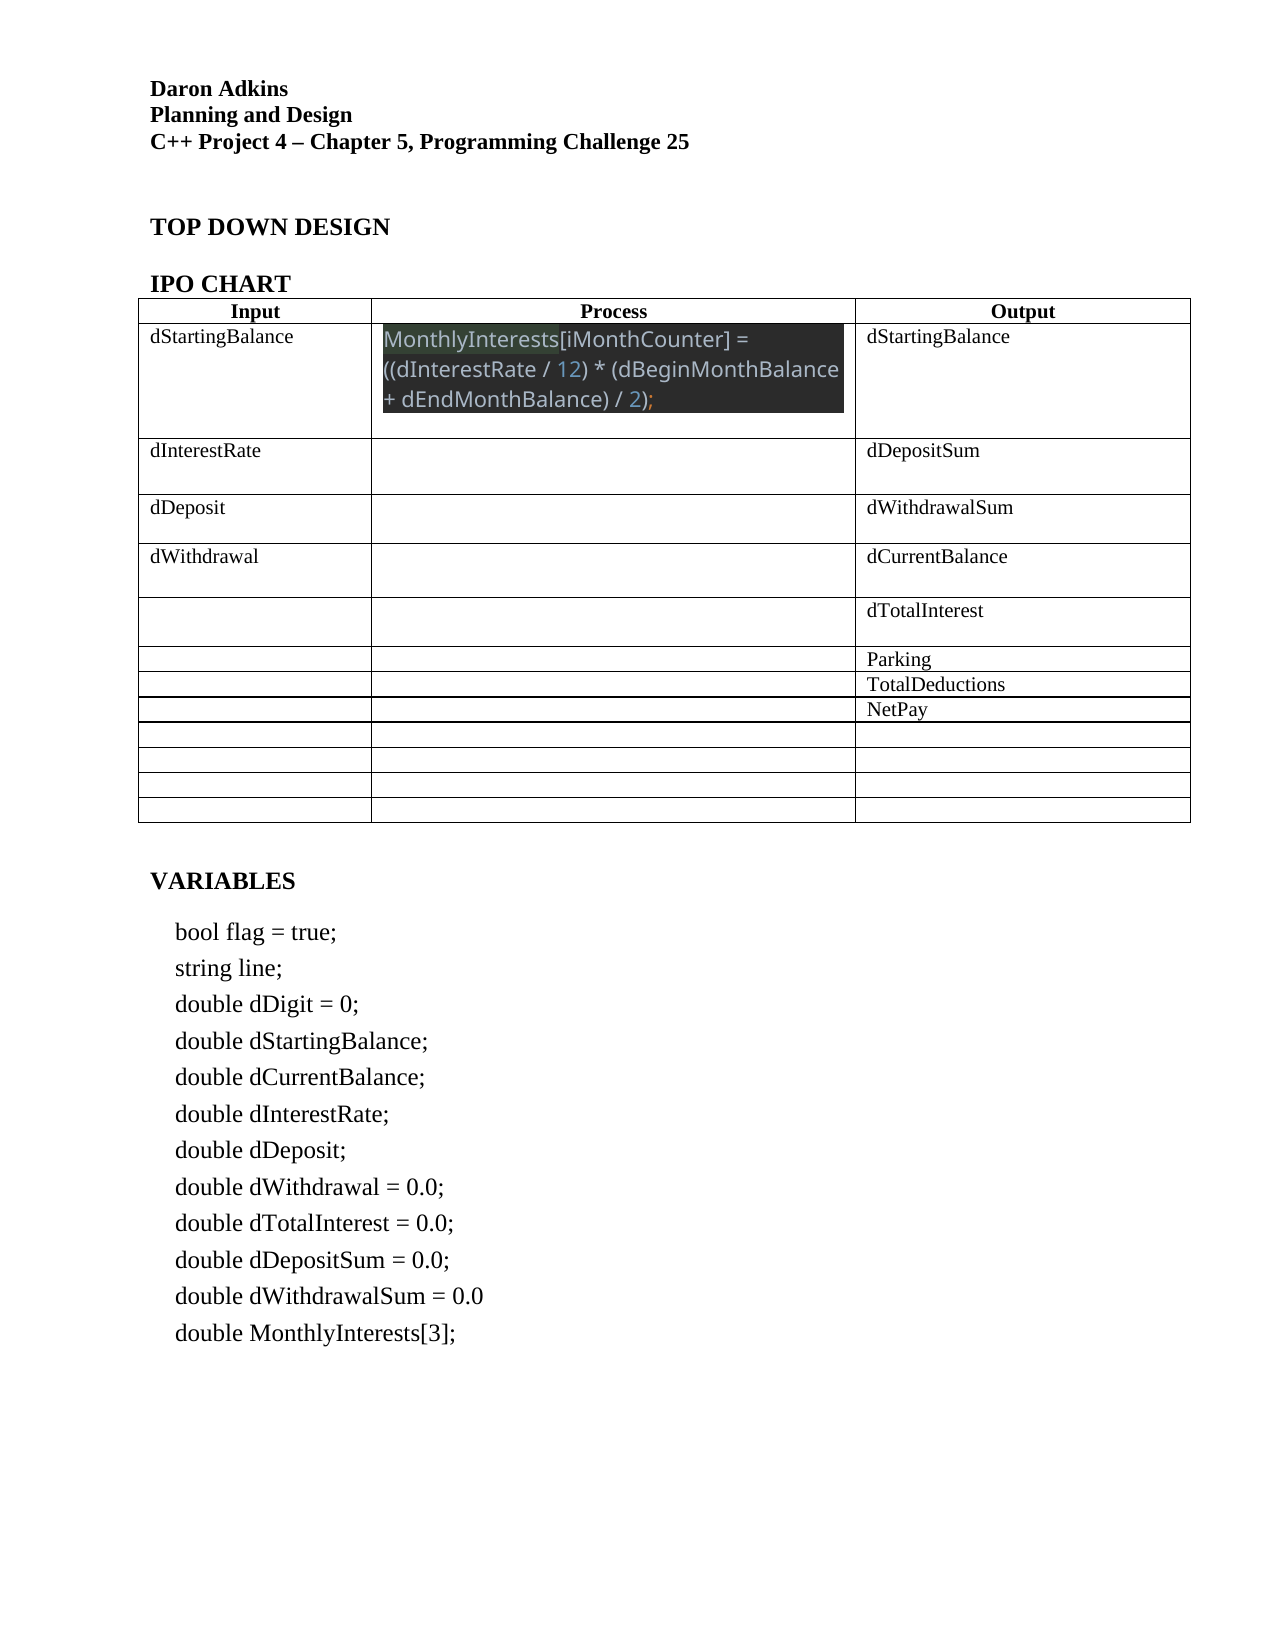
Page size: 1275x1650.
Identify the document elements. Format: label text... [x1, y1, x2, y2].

table_cell [856, 748, 1190, 772]
text double dTotalInterest = 0.0; [150, 1209, 1125, 1237]
table_cell dInterestRate [139, 439, 371, 493]
text double dDepositSum = 0.0; [150, 1246, 1125, 1274]
table_cell MonthlyInterests[iMonthCounter] = ((dInterestRate / 12) * (dBeginMonthBalance + dEndMonthBalance) / 2); [372, 324, 855, 437]
table_cell [139, 598, 371, 646]
text double dWithdrawalSum = 0.0 [150, 1282, 1125, 1310]
table_cell [372, 439, 855, 493]
table_cell [372, 495, 855, 543]
table_cell [372, 672, 855, 696]
text double dDeposit; [150, 1136, 1125, 1164]
table_cell TotalDeductions [856, 672, 1190, 696]
table_cell [372, 773, 855, 797]
table_cell [139, 773, 371, 797]
text IPO CHART [150, 269, 1125, 298]
table_cell [139, 723, 371, 747]
table_cell [139, 748, 371, 772]
table_cell dStartingBalance [139, 324, 371, 437]
text double dStartingBalance; [150, 1027, 1125, 1055]
table_cell [372, 723, 855, 747]
table_header Output [856, 299, 1190, 323]
text double dWithdrawal = 0.0; [150, 1173, 1125, 1201]
table_cell [372, 798, 855, 822]
text double dDigit = 0; [150, 990, 1125, 1018]
text VARIABLES [150, 866, 1125, 895]
table_cell [372, 598, 855, 646]
table_header Process [372, 299, 855, 323]
table_cell [139, 798, 371, 822]
text TOP DOWN DESIGN [150, 212, 1125, 240]
text double dCurrentBalance; [150, 1063, 1125, 1091]
table_cell dWithdrawal [139, 544, 371, 597]
table_cell [372, 748, 855, 772]
text string line; [150, 954, 1125, 982]
text bool flag = true; [125, 917, 1125, 946]
table_cell dStartingBalance [856, 324, 1190, 437]
table_cell dTotalInterest [856, 598, 1190, 646]
table_header Input [139, 299, 371, 323]
table_cell [372, 698, 855, 721]
table_cell dDeposit [139, 495, 371, 543]
table_cell [856, 798, 1190, 822]
table_cell [372, 647, 855, 671]
table_cell [139, 672, 371, 696]
table_cell dWithdrawalSum [856, 495, 1190, 543]
table_cell NetPay [856, 698, 1190, 721]
table_cell [139, 698, 371, 721]
table_cell [372, 544, 855, 597]
table_cell [856, 773, 1190, 797]
text double MonthlyInterests[3]; [150, 1318, 1125, 1347]
table_cell [139, 647, 371, 671]
text double dInterestRate; [150, 1100, 1125, 1128]
table_cell [856, 723, 1190, 747]
table_cell dDepositSum [856, 439, 1190, 493]
table_cell dCurrentBalance [856, 544, 1190, 597]
table_cell Parking [856, 647, 1190, 671]
